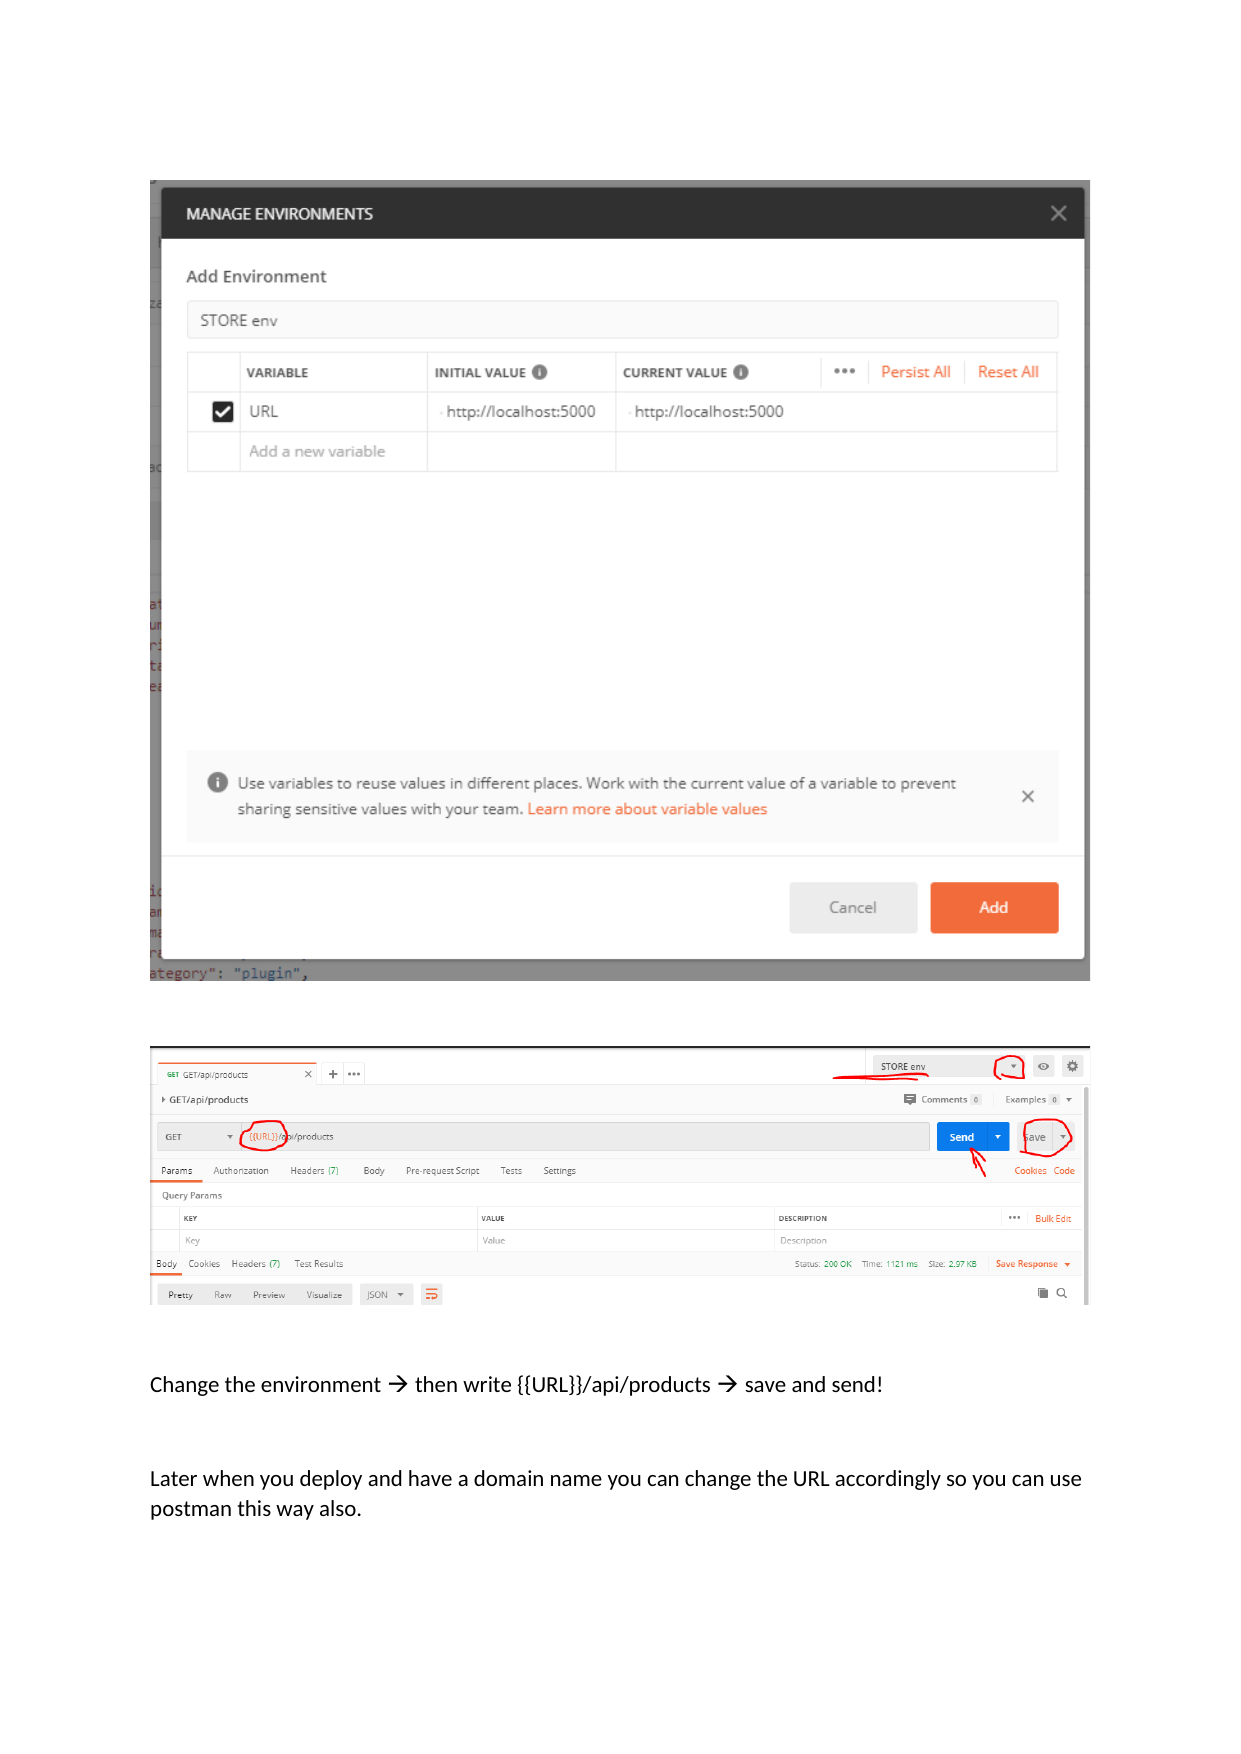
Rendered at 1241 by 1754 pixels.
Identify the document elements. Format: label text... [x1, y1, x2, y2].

text Change the environment then write {{URL}}/api/products save and send! [150, 1370, 1090, 1398]
picture [150, 180, 1091, 981]
text Later when you deploy and have a domain name you can change the URL accordingly so you can use postman this way also. [150, 1464, 1090, 1522]
picture [150, 1046, 1091, 1305]
